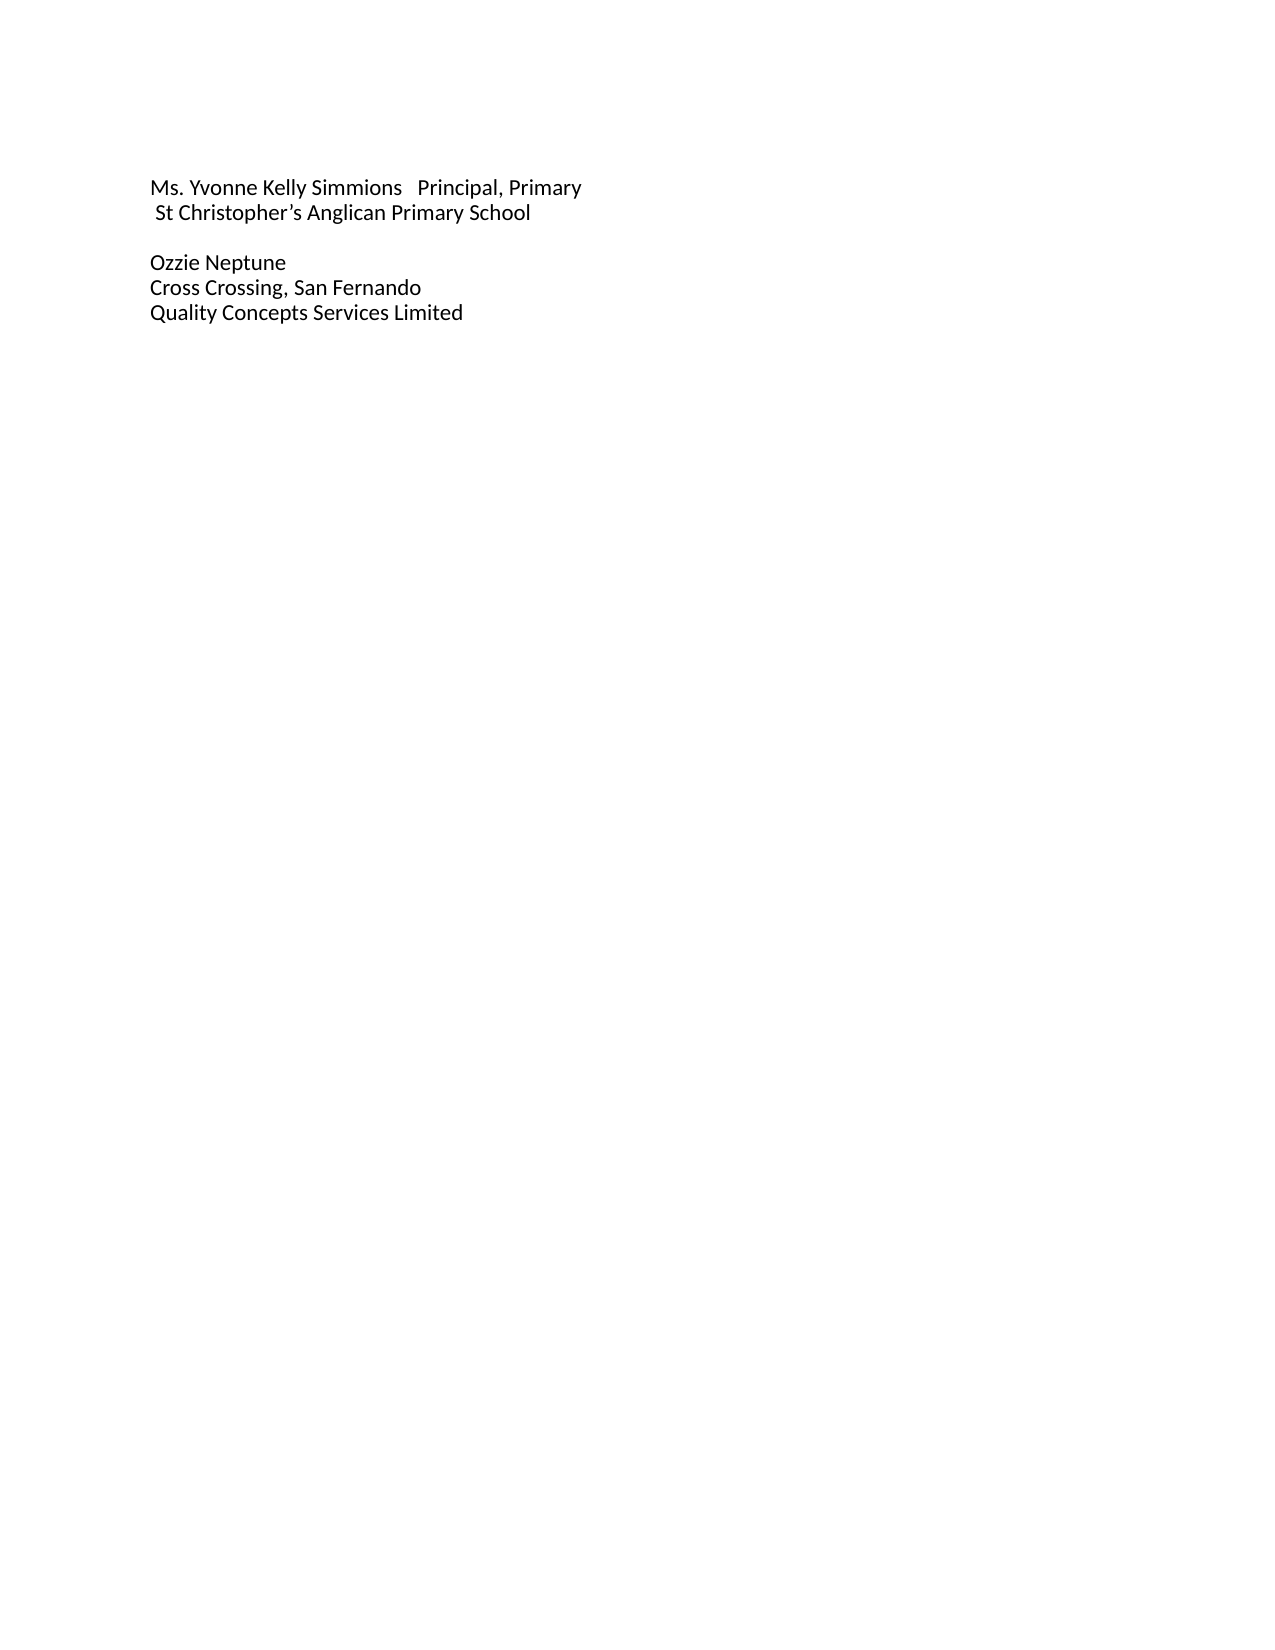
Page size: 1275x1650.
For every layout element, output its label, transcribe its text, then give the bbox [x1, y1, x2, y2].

text St Christopher’s Anglican Primary School [150, 200, 1125, 225]
text Ms. Yvonne Kelly Simmions Principal, Primary [150, 175, 1125, 200]
text Cross Crossing, San Fernando [150, 275, 1125, 300]
text Ozzie Neptune [150, 250, 1125, 275]
text Quality Concepts Services Limited [150, 300, 1125, 325]
